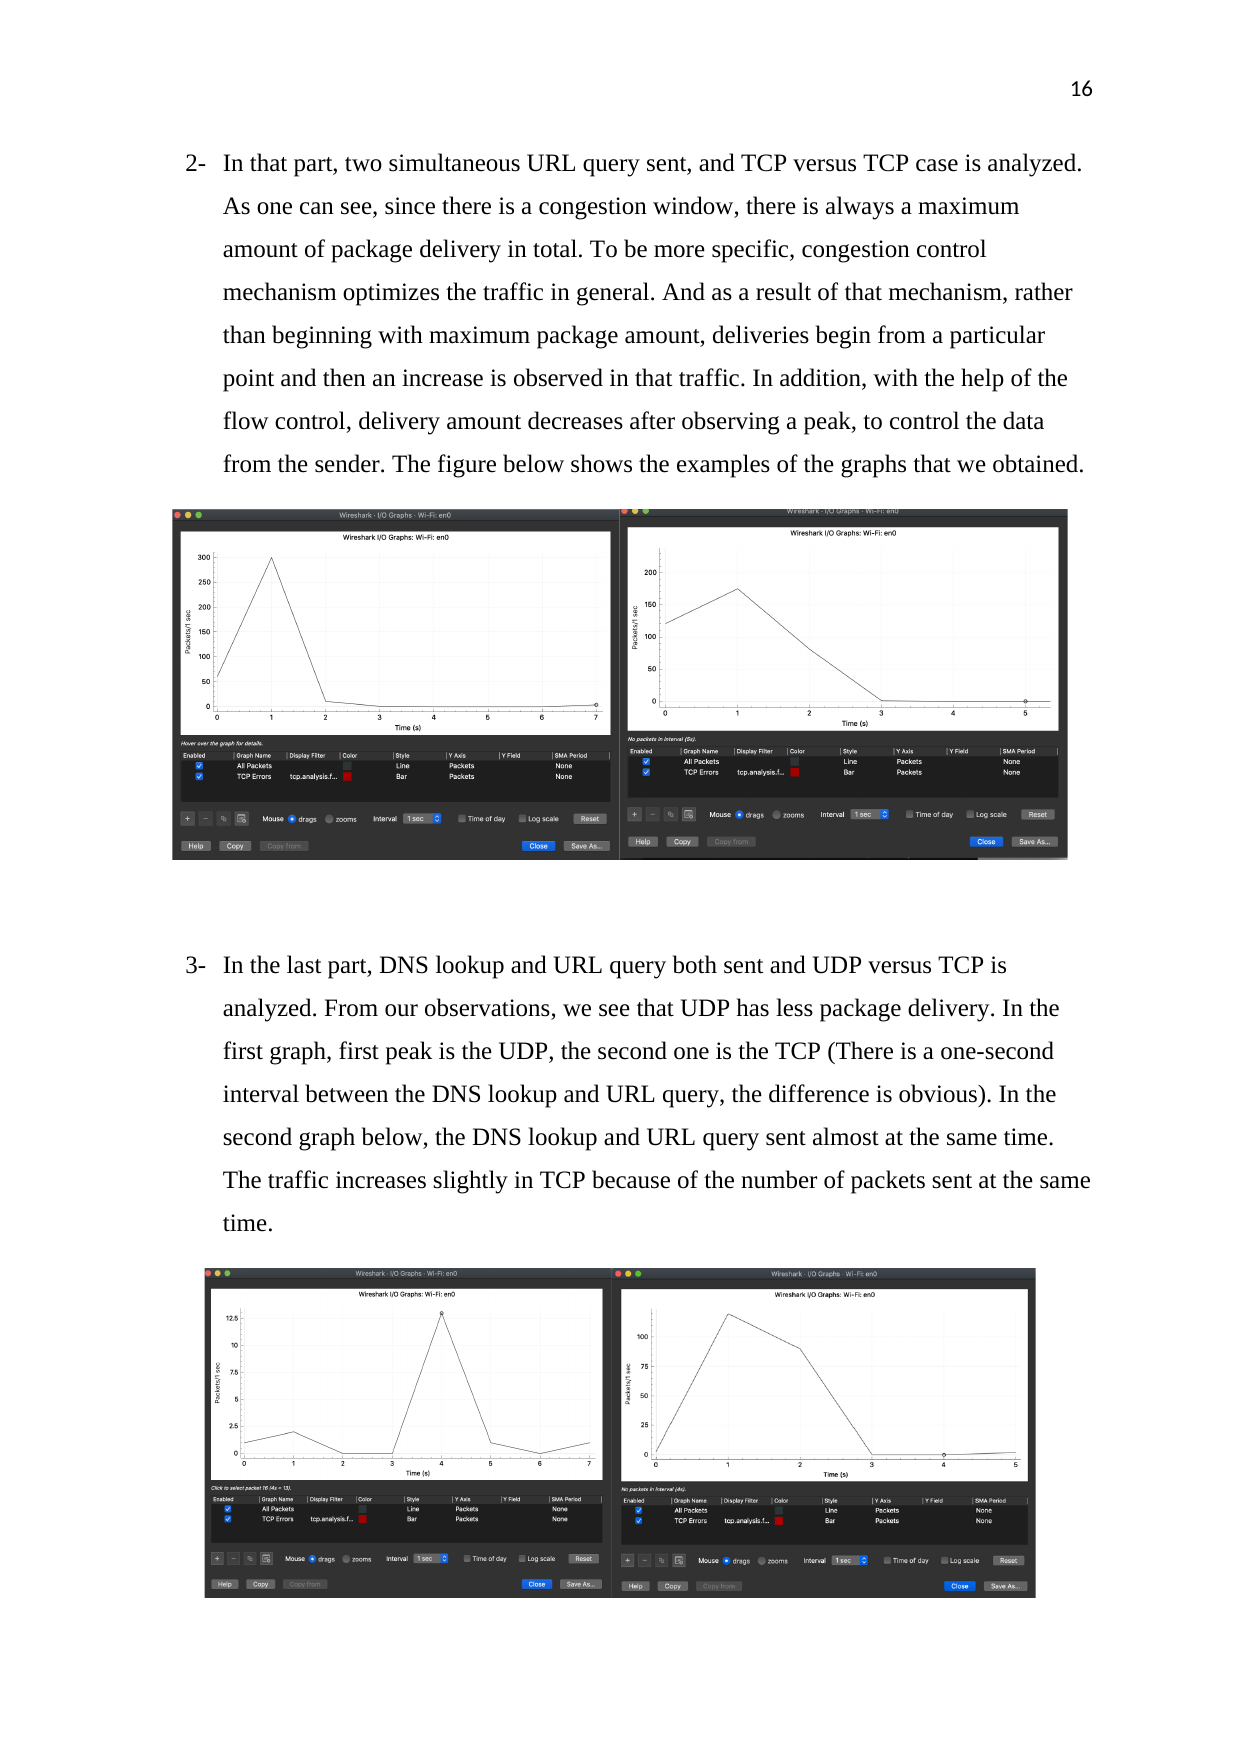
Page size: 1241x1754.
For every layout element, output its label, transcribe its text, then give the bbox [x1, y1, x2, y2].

list In that part, two simultaneous URL query sent, and TCP versus TCP case is analyzed. As one can see, since there is a congestion window, there is always a maximum amount of package delivery in total. To be more specific, congestion control mechanism optimizes the traffic in general. And as a result of that mechanism, rather than beginning with maximum package amount, deliveries begin from a particular point and then an increase is observed in that traffic. In addition, with the help of the flow control, delivery amount decreases after observing a peak, to control the data from the sender. The figure below shows the examples of the graphs that we obtained. [185, 148, 1093, 478]
picture [172, 509, 1068, 860]
list In the last part, DNS lookup and URL query both sent and UDP versus TCP is analyzed. From our observations, we see that UDP has less package delivery. In the first graph, first peak is the UDP, the second one is the TCP (There is a one-second interval between the DNS lookup and URL query, the difference is obvious). In the second graph below, the DNS lookup and URL query sent almost at the same time. The traffic increases slightly in TCP because of the number of packets sent at the same time. [185, 950, 1093, 1237]
picture [204, 1268, 1036, 1598]
